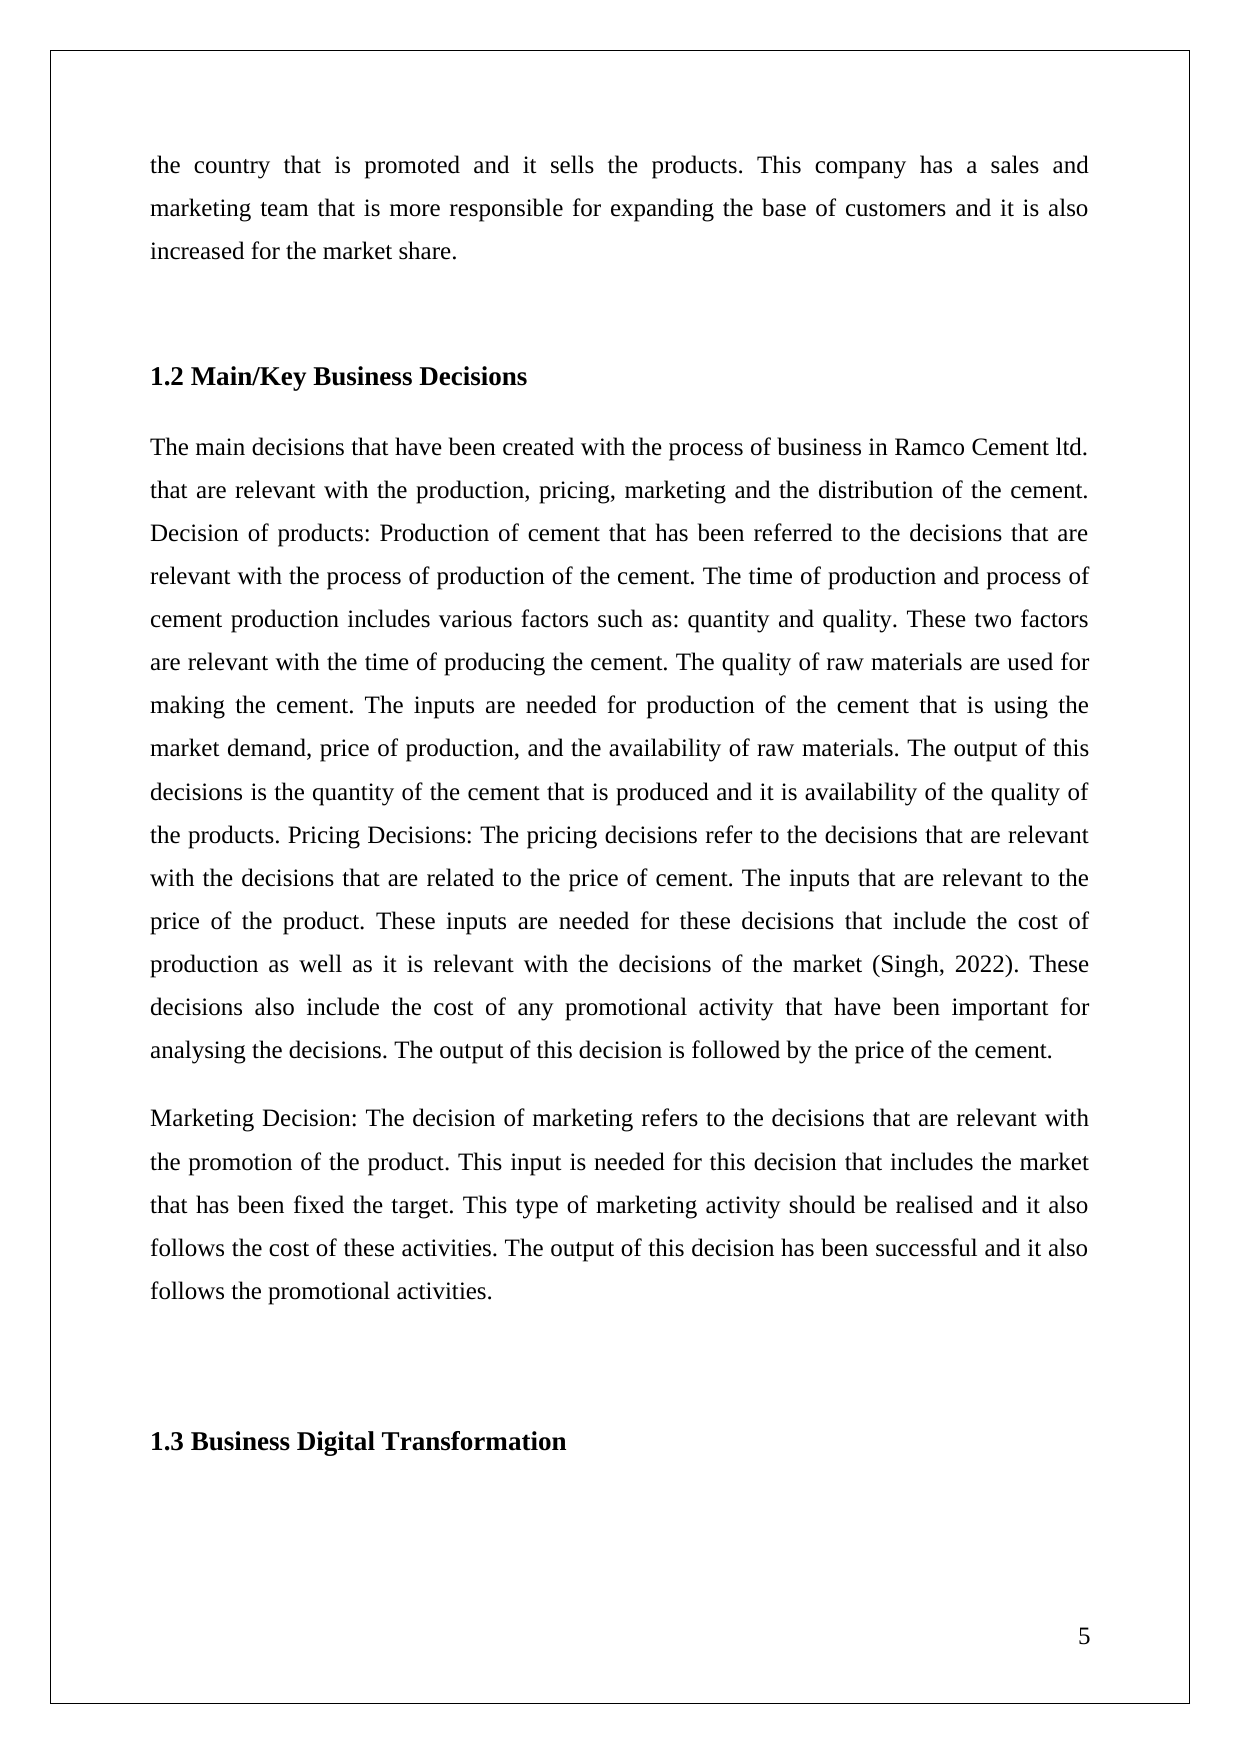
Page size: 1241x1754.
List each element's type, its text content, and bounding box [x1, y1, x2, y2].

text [150, 150, 1090, 265]
subtitle 1.3 Business Digital Transformation [150, 1425, 1090, 1456]
text The main decisions that have been created with the process of business in Ramco Cement ltd. that are relevant with the production, pricing, marketing and the distribution of the cement. Decision of products: Production of cement that has been referred to the decisions that are relevant with the process of production of the cement. The time of production and process of cement production includes various factors such as: quantity and quality. These two factors are relevant with the time of producing the cement. The quality of raw materials are used for making the cement. The inputs are needed for production of the cement that is using the market demand, price of production, and the availability of raw materials. The output of this decisions is the quantity of the cement that is produced and it is availability of the quality of the products. Pricing Decisions: The pricing decisions refer to the decisions that are relevant with the decisions that are related to the price of cement. The inputs that are relevant to the price of the product. These inputs are needed for these decisions that include the cost of production as well as it is relevant with the decisions of the market (Singh, 2022). These decisions also include the cost of any promotional activity that have been important for analysing the decisions. The output of this decision is followed by the price of the cement. [150, 432, 1090, 1064]
subtitle 1.2 Main/Key Business Decisions [150, 360, 1090, 391]
text Marketing Decision: The decision of marketing refers to the decisions that are relevant with the promotion of the product. This input is needed for this decision that includes the market that has been fixed the target. This type of marketing activity should be realised and it also follows the cost of these activities. The output of this decision has been successful and it also follows the promotional activities. [150, 1103, 1090, 1305]
